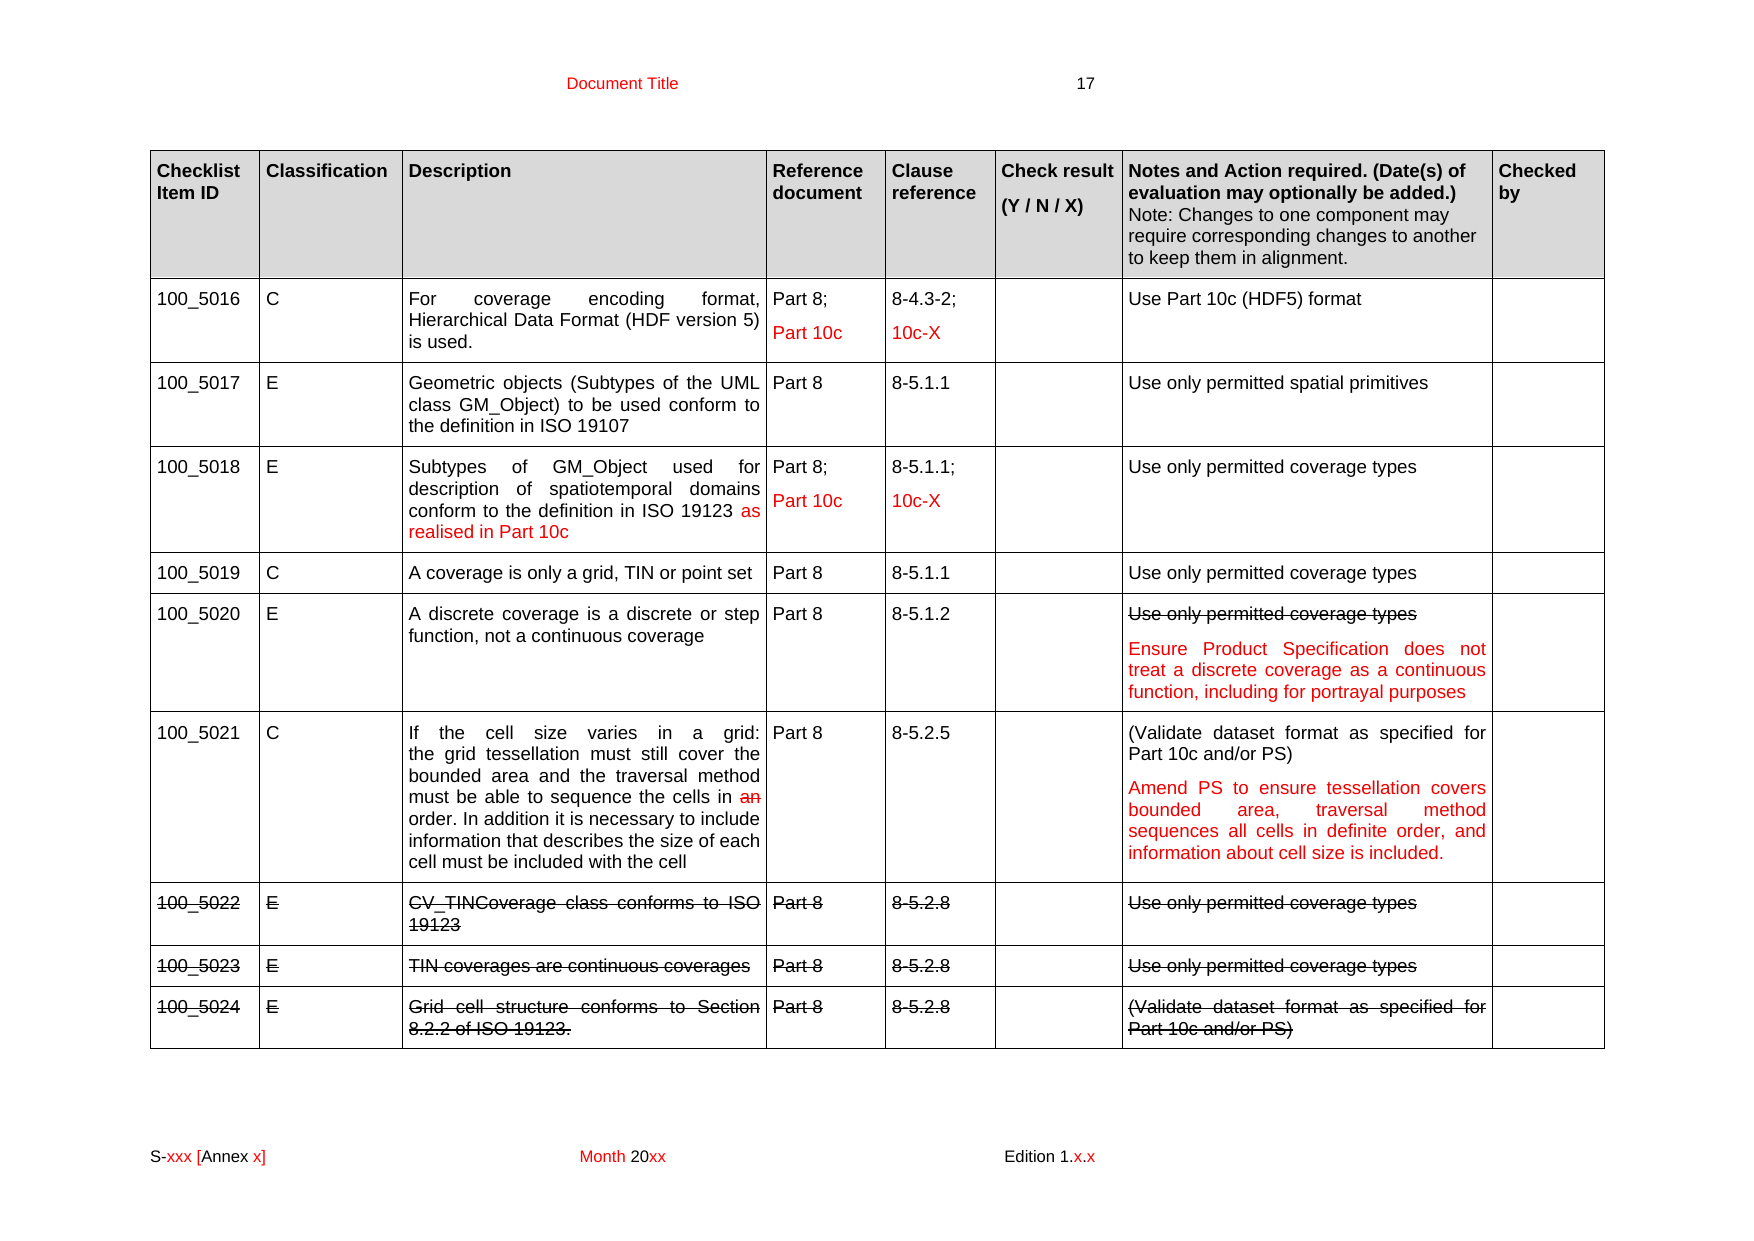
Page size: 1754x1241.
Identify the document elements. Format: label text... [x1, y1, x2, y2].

table_cell [1493, 712, 1604, 882]
table_header Classification [260, 151, 402, 277]
table_header Check result (Y / N / X) [996, 151, 1122, 277]
table_cell 100_5017 [151, 363, 259, 446]
table_cell [996, 447, 1122, 552]
table_cell A coverage is only a grid, TIN or point set [403, 553, 766, 593]
table_cell 8-5.2.8 [886, 987, 995, 1048]
table_cell [996, 987, 1122, 1048]
table_cell (Validate dataset format as specified for Part 10c and/or PS) Amend PS to ensure tessellation covers bounded area, traversal method sequences all cells in definite order, and information about cell size is included. [1123, 712, 1492, 882]
table_header Clause reference [886, 151, 995, 277]
table_cell Part 8 [767, 946, 885, 986]
table_cell E [260, 946, 402, 986]
table_cell [1493, 363, 1604, 446]
table_cell 100_5020 [151, 594, 259, 711]
table_cell 100_5024 [151, 987, 259, 1048]
table_header Notes and Action required. (Date(s) of evaluation may optionally be added.) Note: Changes to one component may require corresponding changes to another to keep them in alignment. [1123, 151, 1492, 277]
table_cell A discrete coverage is a discrete or step function, not a continuous coverage [403, 594, 766, 711]
table_cell TIN coverages are continuous coverages [403, 946, 766, 986]
table_cell 100_5022 [151, 883, 259, 944]
table_cell 100_5021 [151, 712, 259, 882]
table_cell Part 8 [767, 363, 885, 446]
table_cell 8-5.1.1; 10c-X [886, 447, 995, 552]
table_cell 8-5.1.2 [886, 594, 995, 711]
table_cell E [260, 363, 402, 446]
table_cell [1493, 594, 1604, 711]
table_cell Use only permitted coverage types [1123, 447, 1492, 552]
table_cell [1493, 946, 1604, 986]
table_cell 100_5016 [151, 279, 259, 362]
table_cell 100_5019 [151, 553, 259, 593]
table_cell [1493, 553, 1604, 593]
table_cell If the cell size varies in a grid: the grid tessellation must still cover the bounded area and the traversal method must be able to sequence the cells in an order. In addition it is necessary to include information that describes the size of each cell must be included with the cell [403, 712, 766, 882]
table_cell C [260, 279, 402, 362]
table_cell Part 8 [767, 594, 885, 711]
table_cell (Validate dataset format as specified for Part 10c and/or PS) [1123, 987, 1492, 1048]
table_cell Part 8; Part 10c [767, 279, 885, 362]
table_cell Grid cell structure conforms to Section 8.2.2 of ISO 19123. [403, 987, 766, 1048]
table_cell 8-4.3-2; 10c-X [886, 279, 995, 362]
table_cell 100_5023 [151, 946, 259, 986]
table_cell 100_5018 [151, 447, 259, 552]
table_cell Part 8 [767, 987, 885, 1048]
table_cell Part 8 [767, 712, 885, 882]
table_cell C [260, 712, 402, 882]
table_header Checked by [1493, 151, 1604, 277]
table_cell 8-5.1.1 [886, 553, 995, 593]
table_cell E [260, 987, 402, 1048]
table_cell Geometric objects (Subtypes of the UML class GM_Object) to be used conform to the definition in ISO 19107 [403, 363, 766, 446]
table_cell [996, 363, 1122, 446]
table_cell E [260, 447, 402, 552]
table_cell [1493, 883, 1604, 944]
table_cell C [260, 553, 402, 593]
table_cell [996, 883, 1122, 944]
table_cell CV_TINCoverage class conforms to ISO 19123 [403, 883, 766, 944]
table_cell Use only permitted spatial primitives [1123, 363, 1492, 446]
table_cell [996, 553, 1122, 593]
table_header Reference document [767, 151, 885, 277]
table_cell 8-5.1.1 [886, 363, 995, 446]
table_cell [1493, 447, 1604, 552]
table_cell Part 8; Part 10c [767, 447, 885, 552]
table_cell Use only permitted coverage types [1123, 553, 1492, 593]
table_cell [996, 594, 1122, 711]
table_cell E [260, 883, 402, 944]
table_cell [1493, 987, 1604, 1048]
table_header Checklist Item ID [151, 151, 259, 277]
table_cell Part 8 [767, 883, 885, 944]
table_cell [996, 712, 1122, 882]
table_cell E [260, 594, 402, 711]
table_cell 8-5.2.8 [886, 946, 995, 986]
table_cell 8-5.2.8 [886, 883, 995, 944]
table_cell Use only permitted coverage types Ensure Product Specification does not treat a discrete coverage as a continuous function, including for portrayal purposes [1123, 594, 1492, 711]
table_cell For coverage encoding format, Hierarchical Data Format (HDF version 5) is used. [403, 279, 766, 362]
table_cell Subtypes of GM_Object used for description of spatiotemporal domains conform to the definition in ISO 19123 as realised in Part 10c [403, 447, 766, 552]
table_cell Part 8 [767, 553, 885, 593]
table_cell Use Part 10c (HDF5) format [1123, 279, 1492, 362]
table_cell 8-5.2.5 [886, 712, 995, 882]
table_cell Use only permitted coverage types [1123, 946, 1492, 986]
table_header Description [403, 151, 766, 277]
table_cell [996, 946, 1122, 986]
table_cell Use only permitted coverage types [1123, 883, 1492, 944]
table_cell [1493, 279, 1604, 362]
table_cell [996, 279, 1122, 362]
